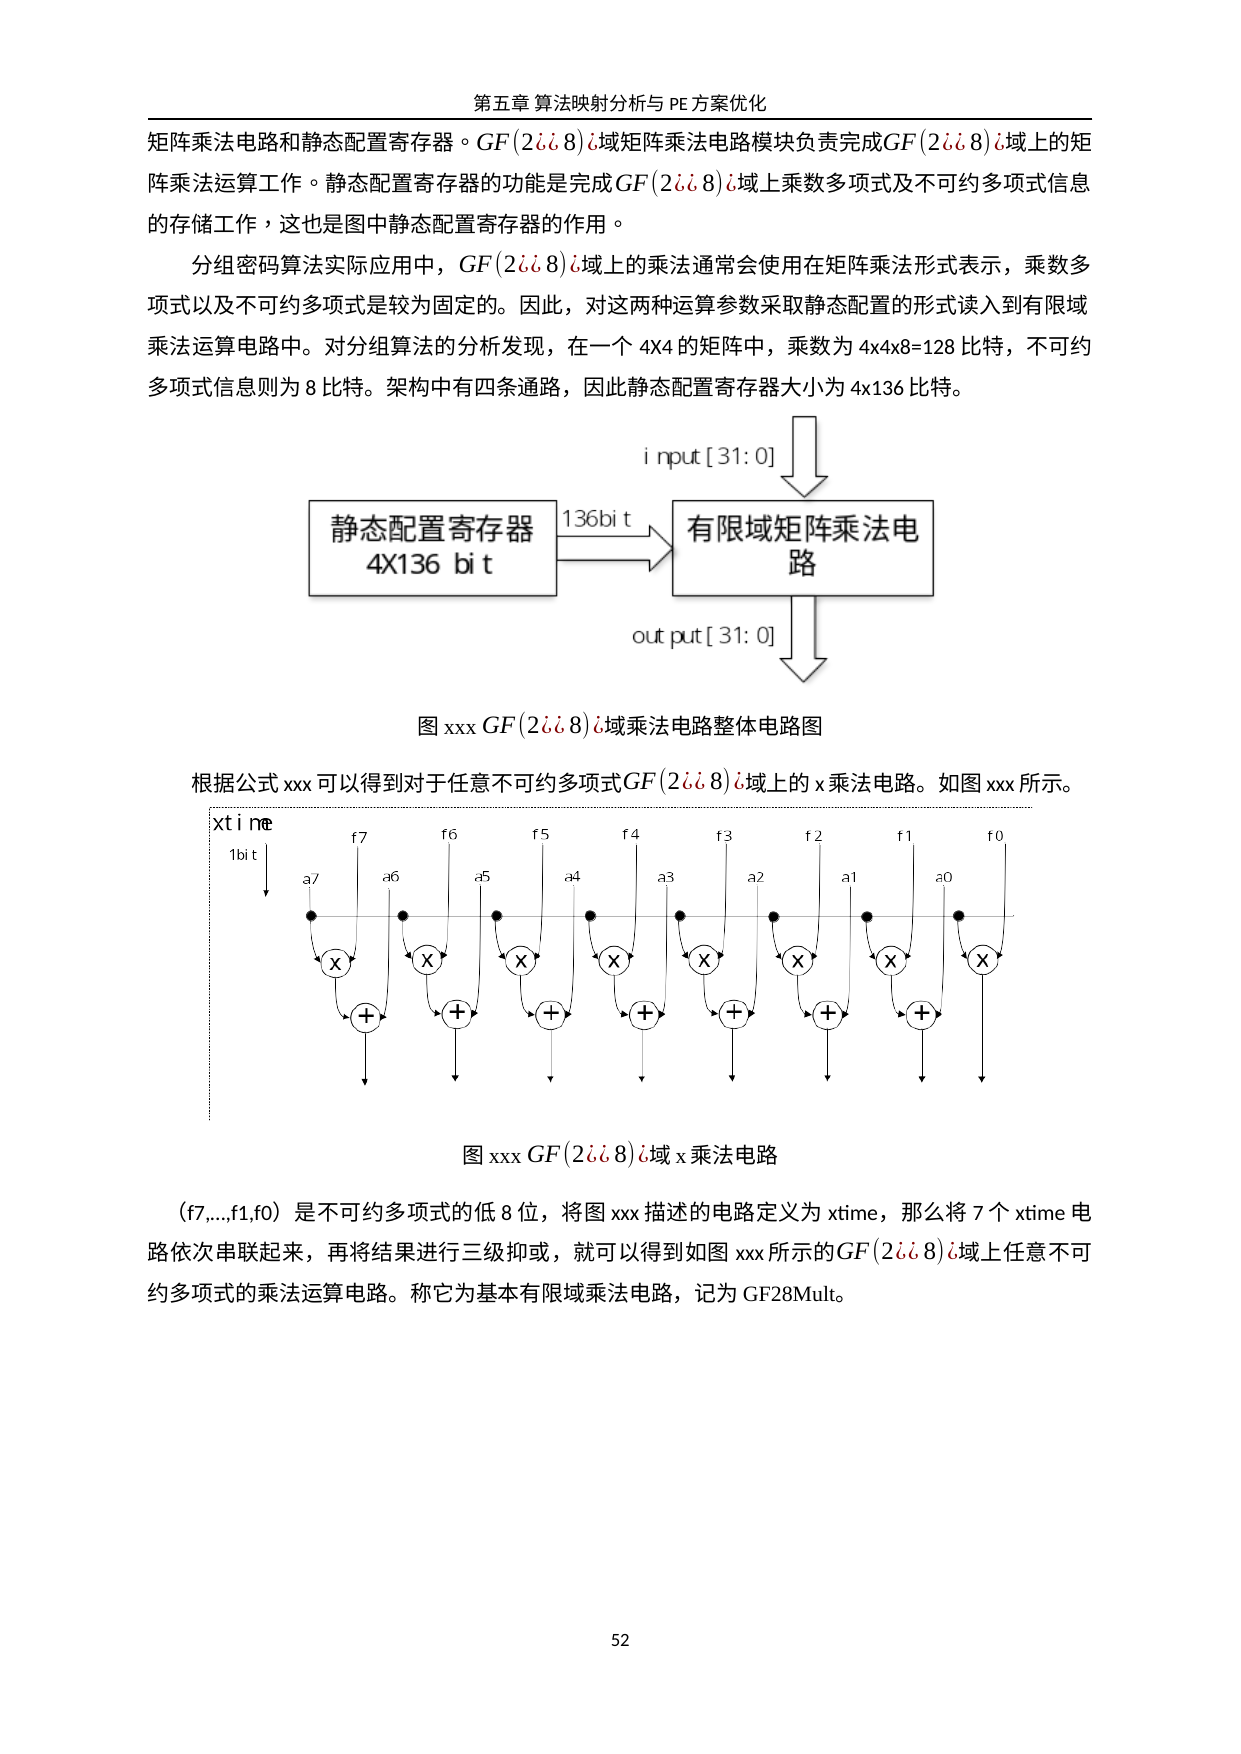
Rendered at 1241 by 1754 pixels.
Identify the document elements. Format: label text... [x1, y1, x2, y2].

text （f7,…,f1,f0）是不可约多项式的低8位，将图xxx描述的电路定义为xtime，那么将7个xtime电路依次串联起来，再将结果进行三级抑或，就可以得到如图xxx所示的域上任意不可约多项式的乘法运算电路。称它为基本有限域乘法电路，记为GF28Mult。 [148, 1194, 1092, 1308]
text 分组密码算法实际应用中，域上的乘法通常会使用在矩阵乘法形式表示，乘数多项式以及不可约多项式是较为固定的。因此，对这两种运算参数采取静态配置的形式读入到有限域乘法运算电路中。对分组算法的分析发现，在一个4X4的矩阵中，乘数为4x4x8=128比特，不可约多项式信息则为8比特。架构中有四条通路，因此静态配置寄存器大小为4x136比特。 [148, 247, 1092, 402]
text 图xxx 域x乘法电路 [148, 1137, 1092, 1170]
text 图xxx 域乘法电路整体电路图 [148, 709, 1092, 741]
text 根据公式xxx可以得到对于任意不可约多项式域上的x乘法电路。如图xxx所示。 [148, 765, 1092, 798]
text 域上的乘法单元电路结构如图xxx所示。电路分为两部分，分别是域矩阵乘法电路和静态配置寄存器。域矩阵乘法电路模块负责完成域上的矩阵乘法运算工作。静态配置寄存器的功能是完成域上乘数多项式及不可约多项式信息的存储工作，这也是图中静态配置寄存器的作用。 [148, 126, 1092, 240]
